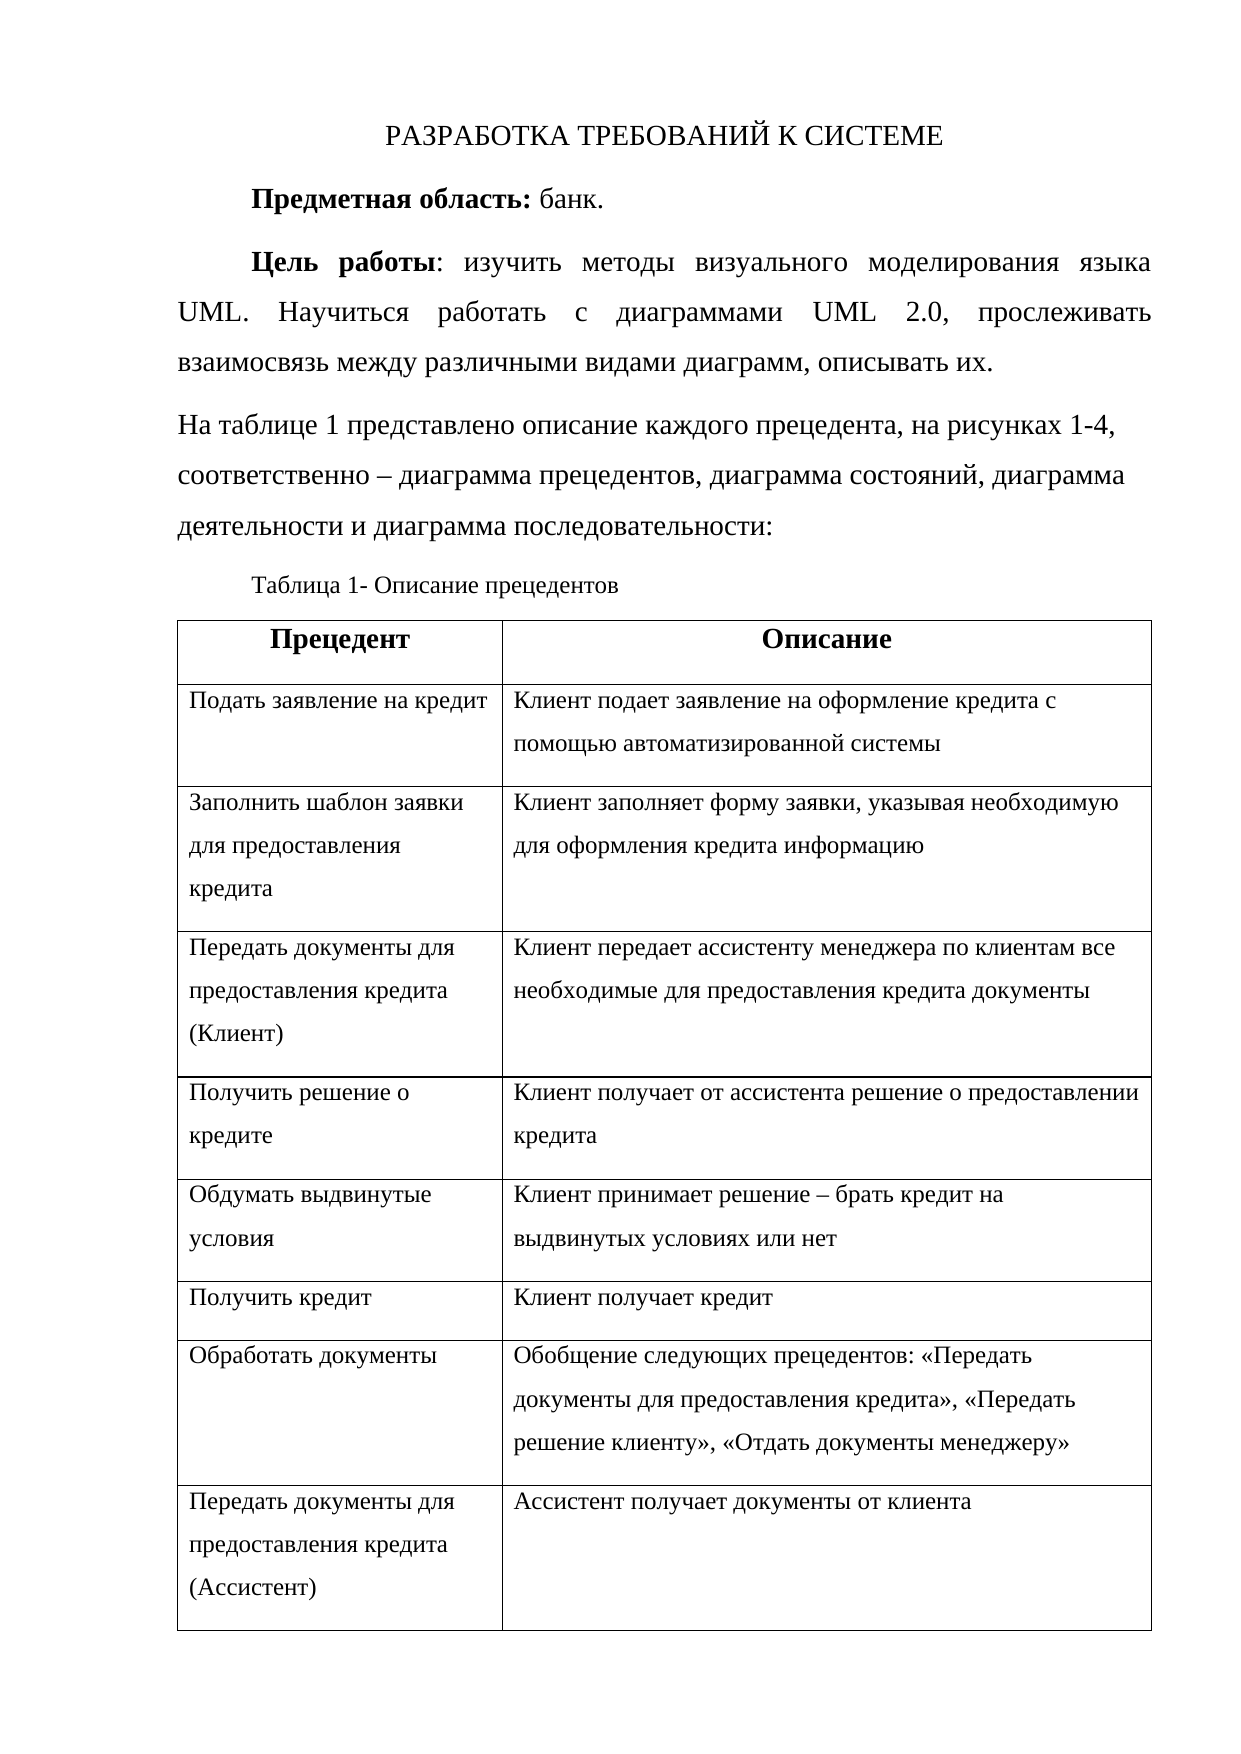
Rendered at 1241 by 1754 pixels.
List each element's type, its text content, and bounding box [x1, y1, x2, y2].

table_cell Клиент получает кредит [503, 1282, 1151, 1339]
text Предметная область: банк. [177, 181, 1152, 214]
table_cell Передать документы для предоставления кредита (Ассистент) [178, 1486, 502, 1630]
text РАЗРАБОТКА ТРЕБОВАНИЙ К СИСТЕМЕ [177, 118, 1152, 152]
table_cell Передать документы для предоставления кредита (Клиент) [178, 932, 502, 1076]
table_cell Клиент заполняет форму заявки, указывая необходимую для оформления кредита информацию [503, 787, 1151, 931]
table_cell Обдумать выдвинутые условия [178, 1180, 502, 1281]
table_cell Обработать документы [178, 1341, 502, 1485]
table_cell Клиент подает заявление на оформление кредита с помощью автоматизированной системы [503, 685, 1151, 786]
text На таблице 1 представлено описание каждого прецедента, на рисунках 1-4, соответственно – диаграмма прецедентов, диаграмма состояний, диаграмма деятельности и диаграмма последовательности: [177, 407, 1152, 541]
table_cell Получить кредит [178, 1282, 502, 1339]
table_cell Обобщение следующих прецедентов: «Передать документы для предоставления кредита», «Передать решение клиенту», «Отдать документы менеджеру» [503, 1341, 1151, 1485]
table_cell Клиент получает от ассистента решение о предоставлении кредита [503, 1078, 1151, 1178]
table_cell Получить решение о кредите [178, 1078, 502, 1178]
text Цель работы: изучить методы визуального моделирования языка UML. Научиться работать с диаграммами UML 2.0, прослеживать взаимосвязь между различными видами диаграмм, описывать их. [177, 244, 1152, 378]
table_cell Подать заявление на кредит [178, 685, 502, 786]
text Таблица 1- Описание прецедентов [177, 571, 1152, 599]
table_cell Заполнить шаблон заявки для предоставления кредита [178, 787, 502, 931]
table_header Описание [503, 621, 1151, 684]
table_cell Ассистент получает документы от клиента [503, 1486, 1151, 1630]
table_header Прецедент [178, 621, 502, 684]
table_cell Клиент принимает решение – брать кредит на выдвинутых условиях или нет [503, 1180, 1151, 1281]
table_cell Клиент передает ассистенту менеджера по клиентам все необходимые для предоставления кредита документы [503, 932, 1151, 1076]
